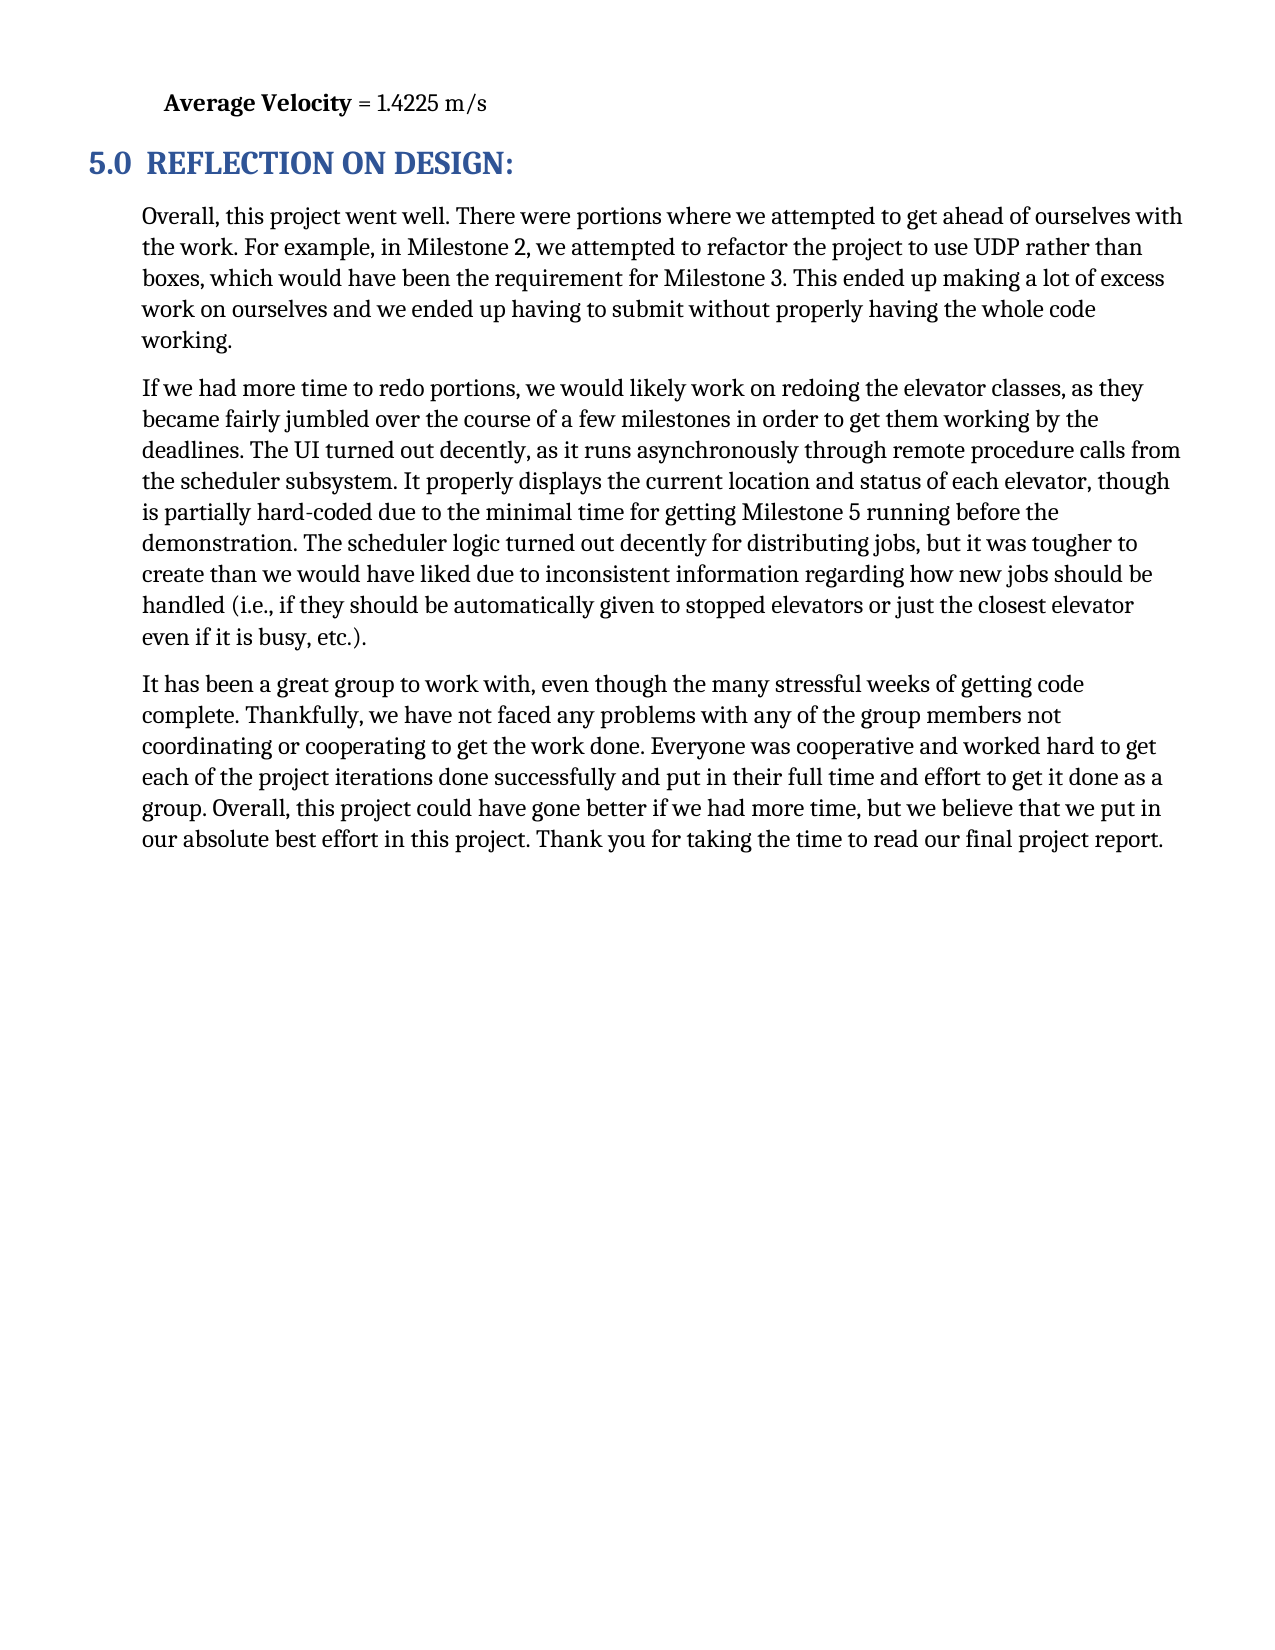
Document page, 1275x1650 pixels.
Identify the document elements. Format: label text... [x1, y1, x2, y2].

subtitle REFLECTION ON DESIGN: [89, 145, 1186, 183]
text Average Velocity = 1.4225 m/s [139, 89, 1186, 117]
text If we had more time to redo portions, we would likely work on redoing the elevator classes, as they became fairly jumbled over the course of a few milestones in order to get them working by the deadlines. The UI turned out decently, as it runs asynchronously through remote procedure calls from the scheduler subsystem. It properly displays the current location and status of each elevator, though is partially hard-coded due to the minimal time for getting Milestone 5 running before the demonstration. The scheduler logic turned out decently for distributing jobs, but it was tougher to create than we would have liked due to inconsistent information regarding how new jobs should be handled (i.e., if they should be automatically given to stopped elevators or just the closest elevator even if it is busy, etc.). [142, 374, 1186, 651]
text Overall, this project went well. There were portions where we attempted to get ahead of ourselves with the work. For example, in Milestone 2, we attempted to refactor the project to use UDP rather than boxes, which would have been the requirement for Milestone 3. This ended up making a lot of excess work on ourselves and we ended up having to submit without properly having the whole code working. [142, 202, 1186, 355]
text It has been a great group to work with, even though the many stressful weeks of getting code complete. Thankfully, we have not faced any problems with any of the group members not coordinating or cooperating to get the work done. Everyone was cooperative and worked hard to get each of the project iterations done successfully and put in their full time and effort to get it done as a group. Overall, this project could have gone better if we had more time, but we believe that we put in our absolute best effort in this project. Thank you for taking the time to read our final project report. [142, 670, 1186, 854]
